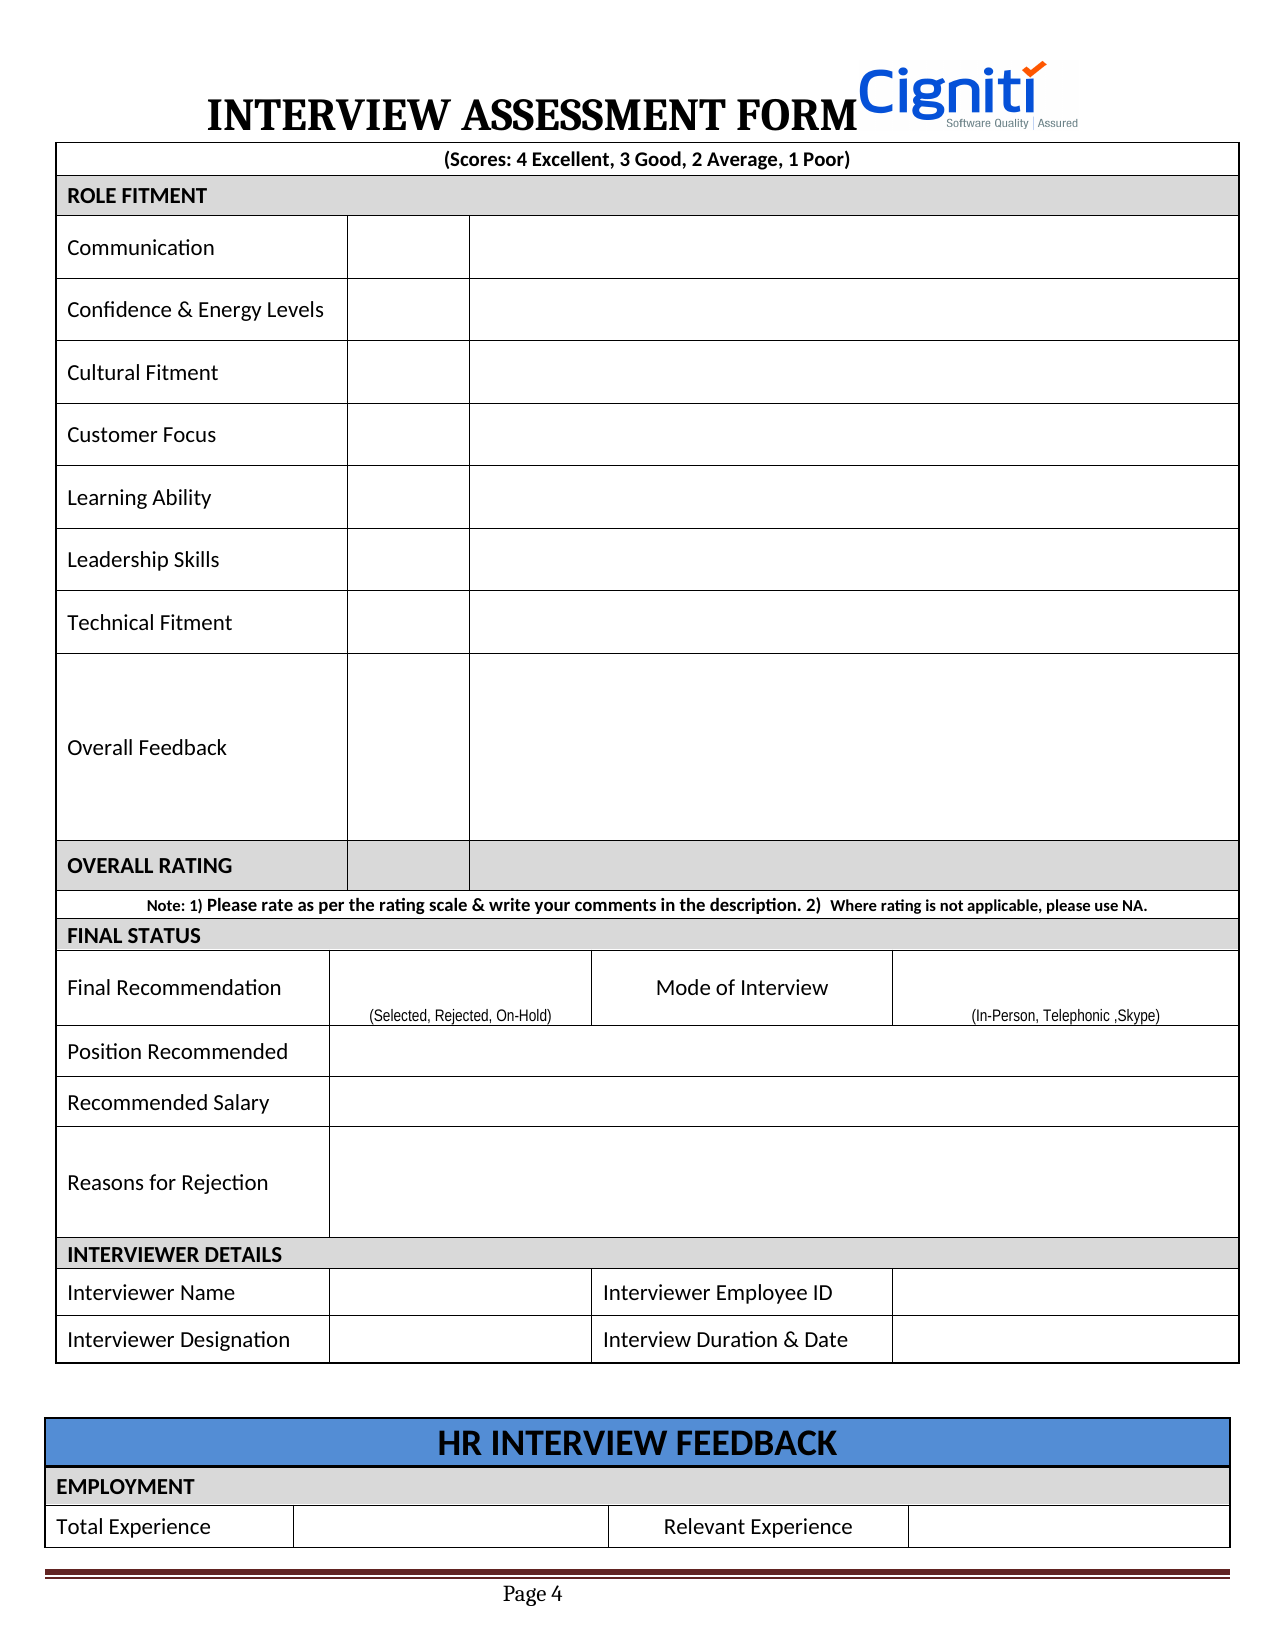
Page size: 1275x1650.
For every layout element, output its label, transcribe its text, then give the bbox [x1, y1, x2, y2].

table_cell [348, 279, 469, 340]
picture [858, 60, 1079, 131]
table_cell [348, 466, 469, 528]
table_cell [470, 529, 1238, 590]
table_cell Learning Ability [57, 466, 347, 528]
table_cell INTERVIEWER DETAILS [57, 1238, 1238, 1268]
table_cell (Selected, Rejected, On-Hold) [330, 951, 591, 1024]
table_cell Customer Focus [57, 404, 347, 465]
table_cell (Scores: 4 Excellent, 3 Good, 2 Average, 1 Poor) [57, 143, 1238, 174]
table_cell [470, 654, 1238, 840]
table_cell Communication [57, 216, 347, 278]
table_cell Interviewer Designation [57, 1316, 329, 1362]
table_cell Note: 1) Please rate as per the rating scale & write your comments in the description. 2) Where rating is not applicable, please use NA. [57, 891, 1238, 918]
table_cell Relevant Experience [609, 1506, 908, 1547]
table_cell Technical Fitment [57, 591, 347, 653]
table_cell Overall Feedback [57, 654, 347, 840]
table_cell ROLE FITMENT [57, 176, 1238, 215]
table_cell [893, 1269, 1238, 1315]
table_cell Total Experience [46, 1506, 293, 1547]
table_cell Recommended Salary [57, 1077, 329, 1126]
table_cell [330, 1316, 591, 1362]
table_cell Leadership Skills [57, 529, 347, 590]
table_cell [330, 1269, 591, 1315]
table_cell [348, 529, 469, 590]
table_cell Final Recommendation [57, 951, 329, 1024]
table_cell FINAL STATUS [57, 919, 1238, 949]
table_cell [348, 341, 469, 403]
table_cell [470, 841, 1238, 890]
table_cell Position Recommended [57, 1026, 329, 1076]
table_cell [470, 216, 1238, 278]
table_cell [470, 466, 1238, 528]
table_cell [294, 1506, 608, 1547]
table_cell Confidence & Energy Levels [57, 279, 347, 340]
table_cell [909, 1506, 1229, 1547]
table_cell [893, 1316, 1238, 1362]
table_cell Interview Duration & Date [592, 1316, 892, 1362]
table_cell [330, 1026, 1238, 1076]
table_cell Mode of Interview [592, 951, 892, 1024]
table_cell Cultural Fitment [57, 341, 347, 403]
table_cell Interviewer Employee ID [592, 1269, 892, 1315]
table_cell [348, 591, 469, 653]
table_cell EMPLOYMENT [46, 1468, 1229, 1504]
table_cell OVERALL RATING [57, 841, 347, 890]
table_cell [348, 404, 469, 465]
table_cell [470, 341, 1238, 403]
table_cell Interviewer Name [57, 1269, 329, 1315]
table_cell [348, 654, 469, 840]
table_cell [330, 1077, 1238, 1126]
table_cell [348, 841, 469, 890]
table_cell (In-Person, Telephonic ,Skype) [893, 951, 1238, 1024]
table_cell [470, 404, 1238, 465]
table_cell [470, 591, 1238, 653]
table_header HR INTERVIEW FEEDBACK [46, 1419, 1229, 1465]
table_cell [348, 216, 469, 278]
table_cell [470, 279, 1238, 340]
table_cell Reasons for Rejection [57, 1127, 329, 1237]
table_cell [330, 1127, 1238, 1237]
